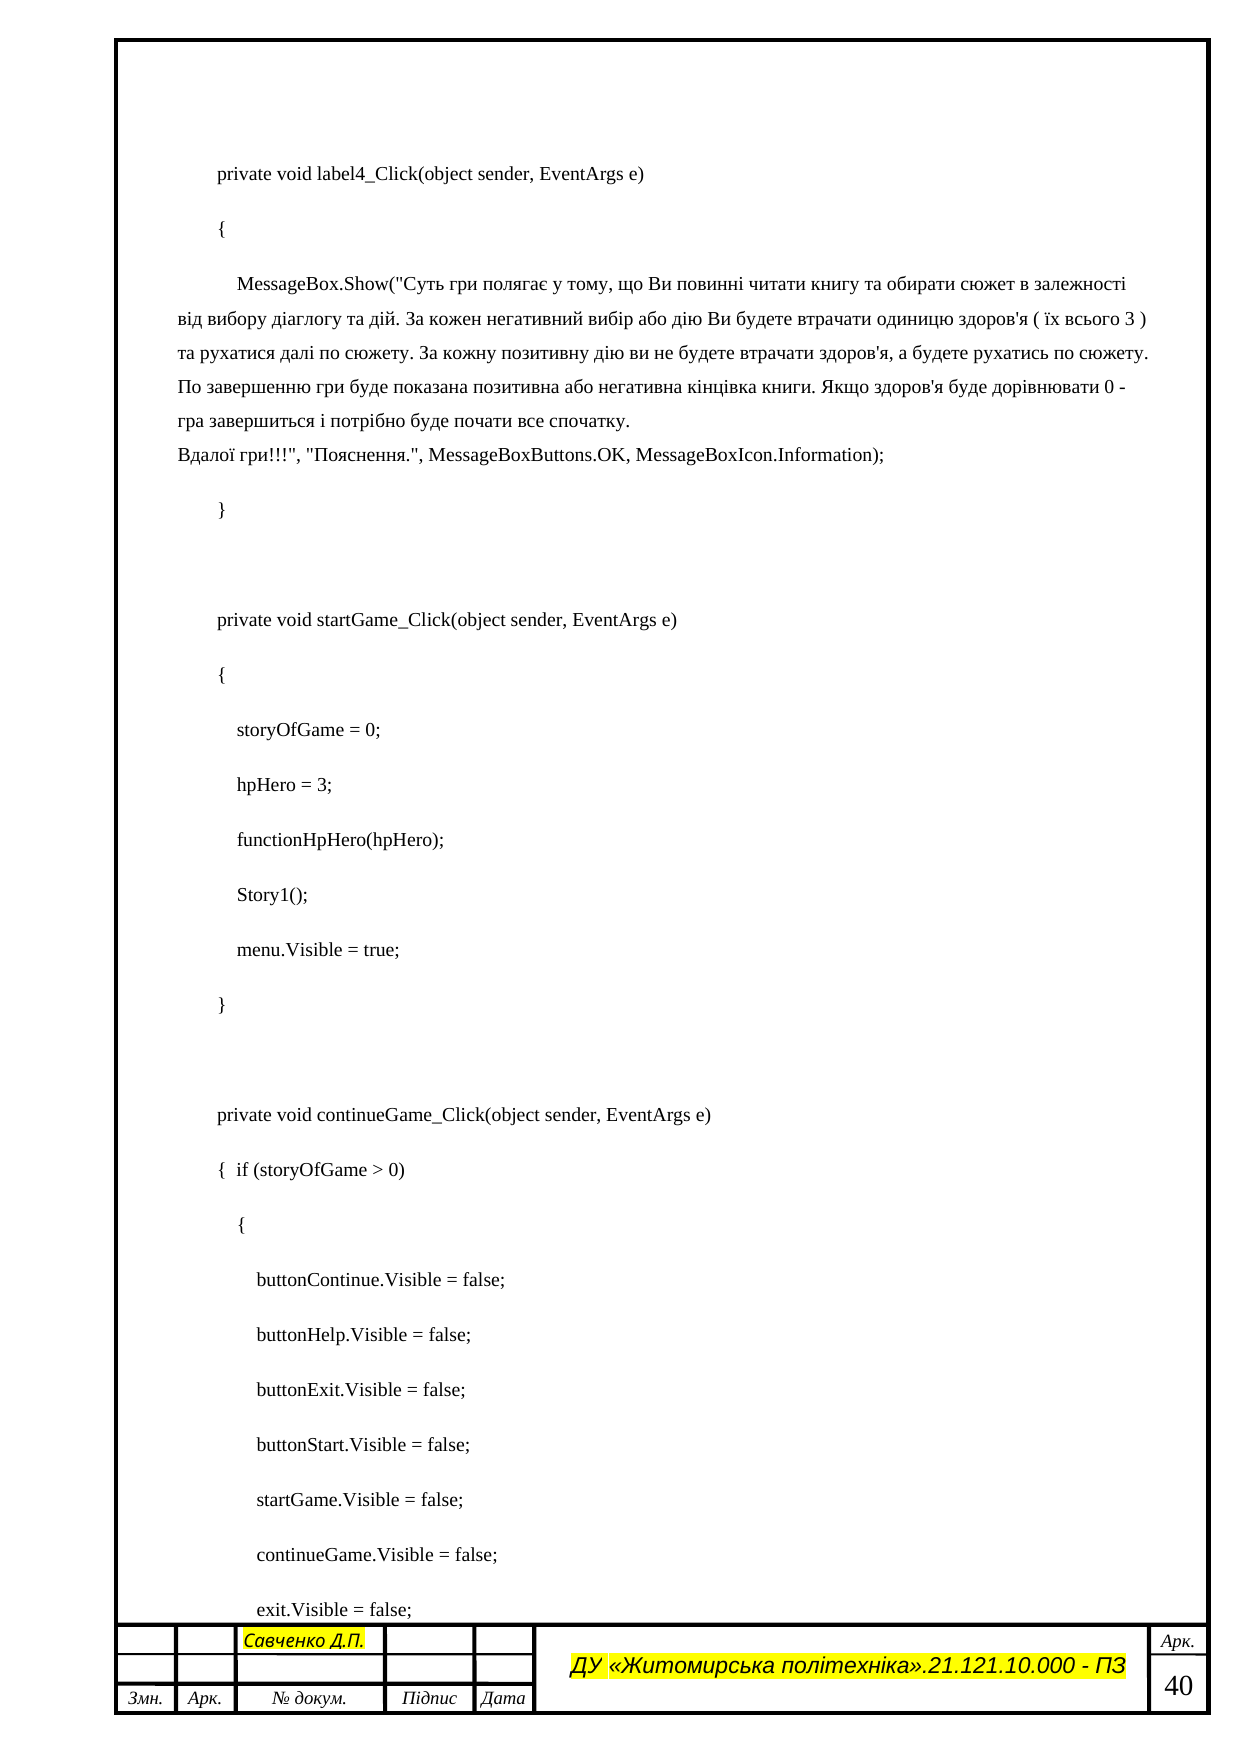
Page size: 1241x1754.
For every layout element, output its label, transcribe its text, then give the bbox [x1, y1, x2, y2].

text storyOfGame = 0; [177, 718, 1152, 741]
text buttonExit.Visible = false; [177, 1378, 1152, 1401]
text private void startGame_Click(object sender, EventArgs e) [177, 608, 1152, 631]
text Story1(); [177, 883, 1152, 906]
text { [177, 663, 1152, 686]
text { if (storyOfGame > 0) [177, 1158, 1152, 1181]
text buttonStart.Visible = false; [177, 1433, 1152, 1456]
text private void continueGame_Click(object sender, EventArgs e) [177, 1103, 1152, 1126]
text private void label4_Click(object sender, EventArgs e) [177, 162, 1152, 185]
text hpHero = 3; [177, 773, 1152, 796]
text continueGame.Visible = false; [177, 1543, 1152, 1566]
text buttonContinue.Visible = false; [177, 1268, 1152, 1291]
text { [177, 217, 1152, 240]
text startGame.Visible = false; [177, 1488, 1152, 1511]
text exit.Visible = false; [177, 1598, 1152, 1621]
text { [177, 1213, 1152, 1236]
text } [177, 993, 1152, 1016]
text menu.Visible = true; [177, 938, 1152, 961]
text buttonHelp.Visible = false; [177, 1323, 1152, 1346]
text functionHpHero(hpHero); [177, 828, 1152, 851]
text MessageBox.Show("Суть гри полягає у тому, що Ви повинні читати книгу та обирати сюжет в залежності від вибору діаглогу та дій. За кожен негативний вибір або дію Ви будете втрачати одиницю здоров'я ( їх всього 3 ) та рухатися далі по сюжету. За кожну позитивну дію ви не будете втрачати здоров'я, а будете рухатись по сюжету. По завершенню гри буде показана позитивна або негативна кінцівка книги. Якщо здоров'я буде дорівнювати 0 - гра завершиться і потрібно буде почати все спочатку. Вдалої гри!!!", "Пояснення.", MessageBoxButtons.OK, MessageBoxIcon.Information); [177, 272, 1152, 466]
text } [177, 498, 1152, 521]
